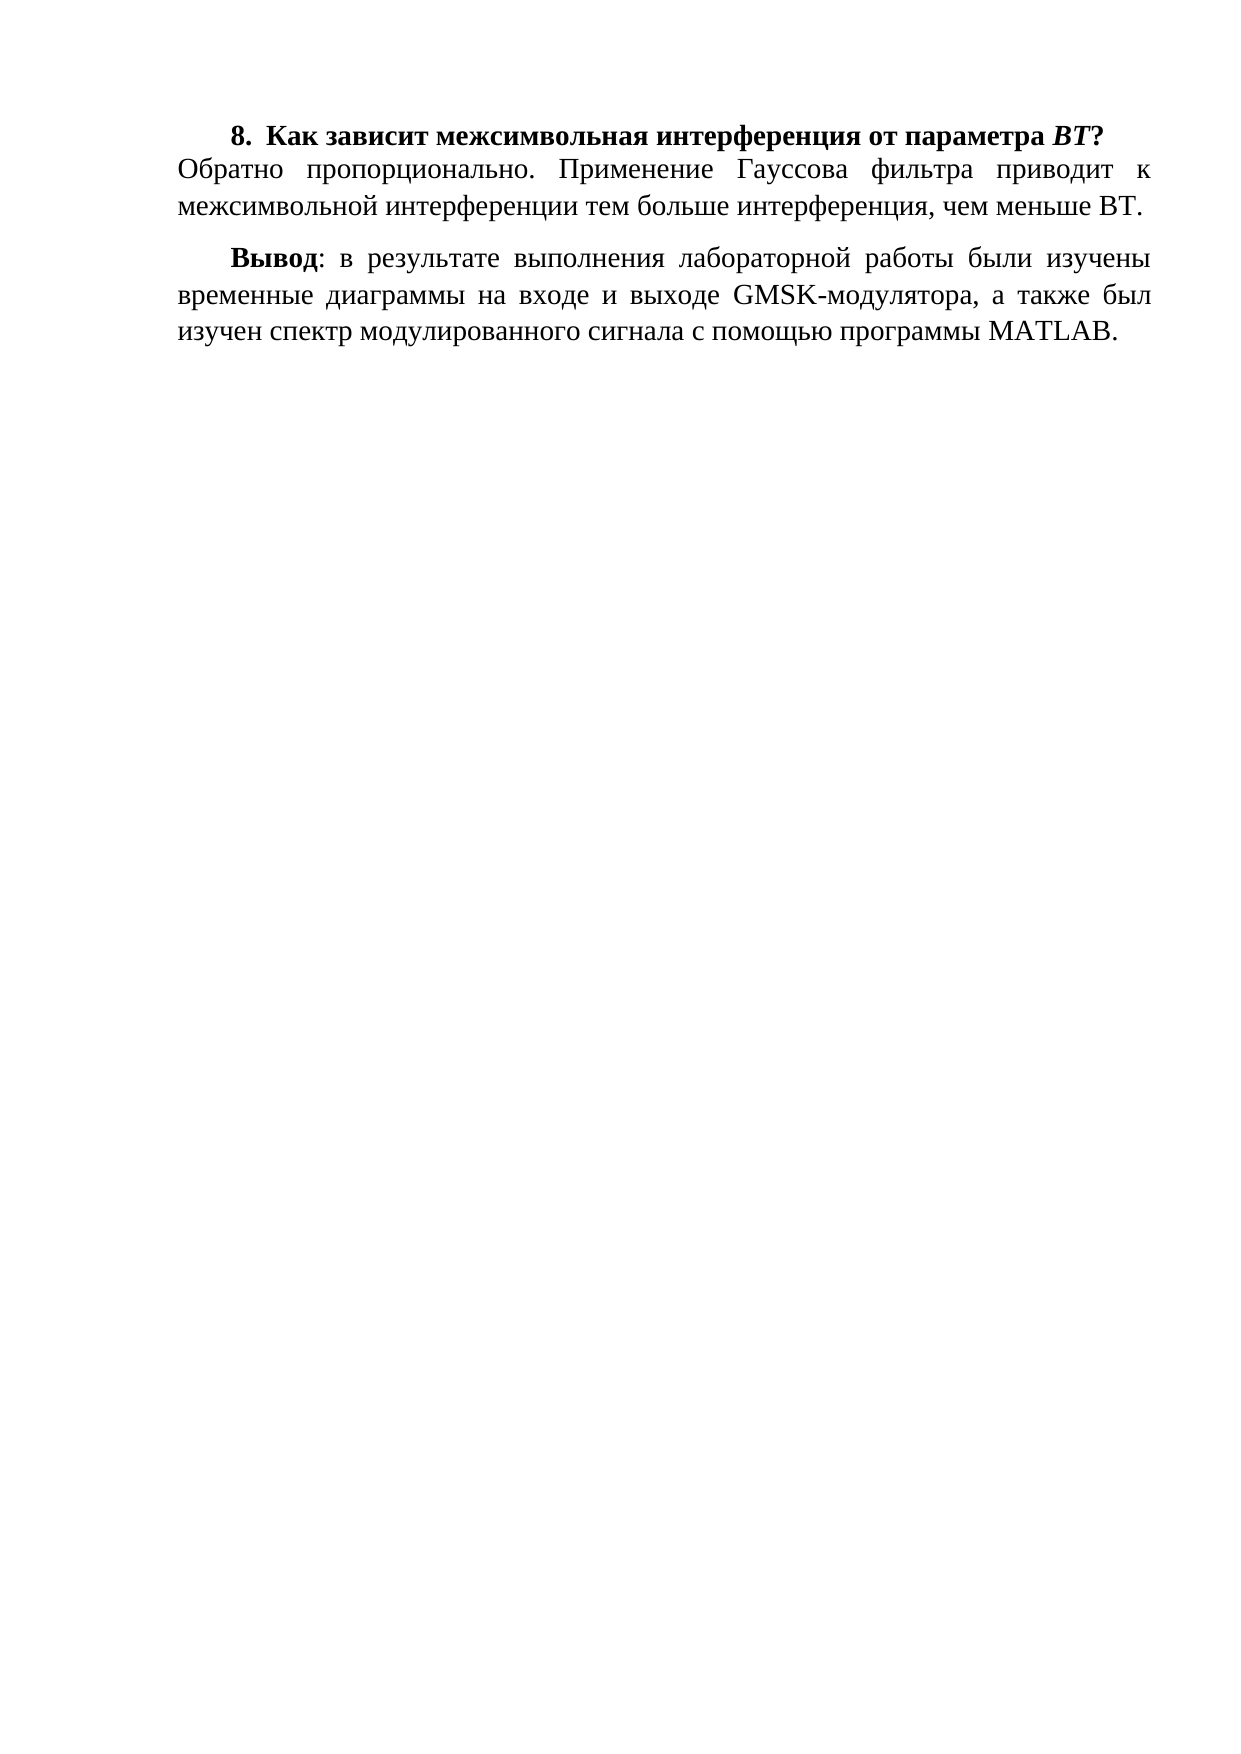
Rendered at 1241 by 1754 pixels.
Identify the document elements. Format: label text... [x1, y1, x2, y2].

list Как зависит межсимвольная интерференция от параметра ВТ? [177, 118, 1152, 152]
text Обратно пропорционально. Применение Гауссова фильтра приводит к межсимвольной интерференции тем больше интерференция, чем меньше BT. [177, 152, 1152, 221]
text Вывод: в результате выполнения лабораторной работы были изучены временные диаграммы на входе и выходе GMSK-модулятора, а также был изучен спектр модулированного сигнала с помощью программы MATLAB. [177, 241, 1152, 346]
